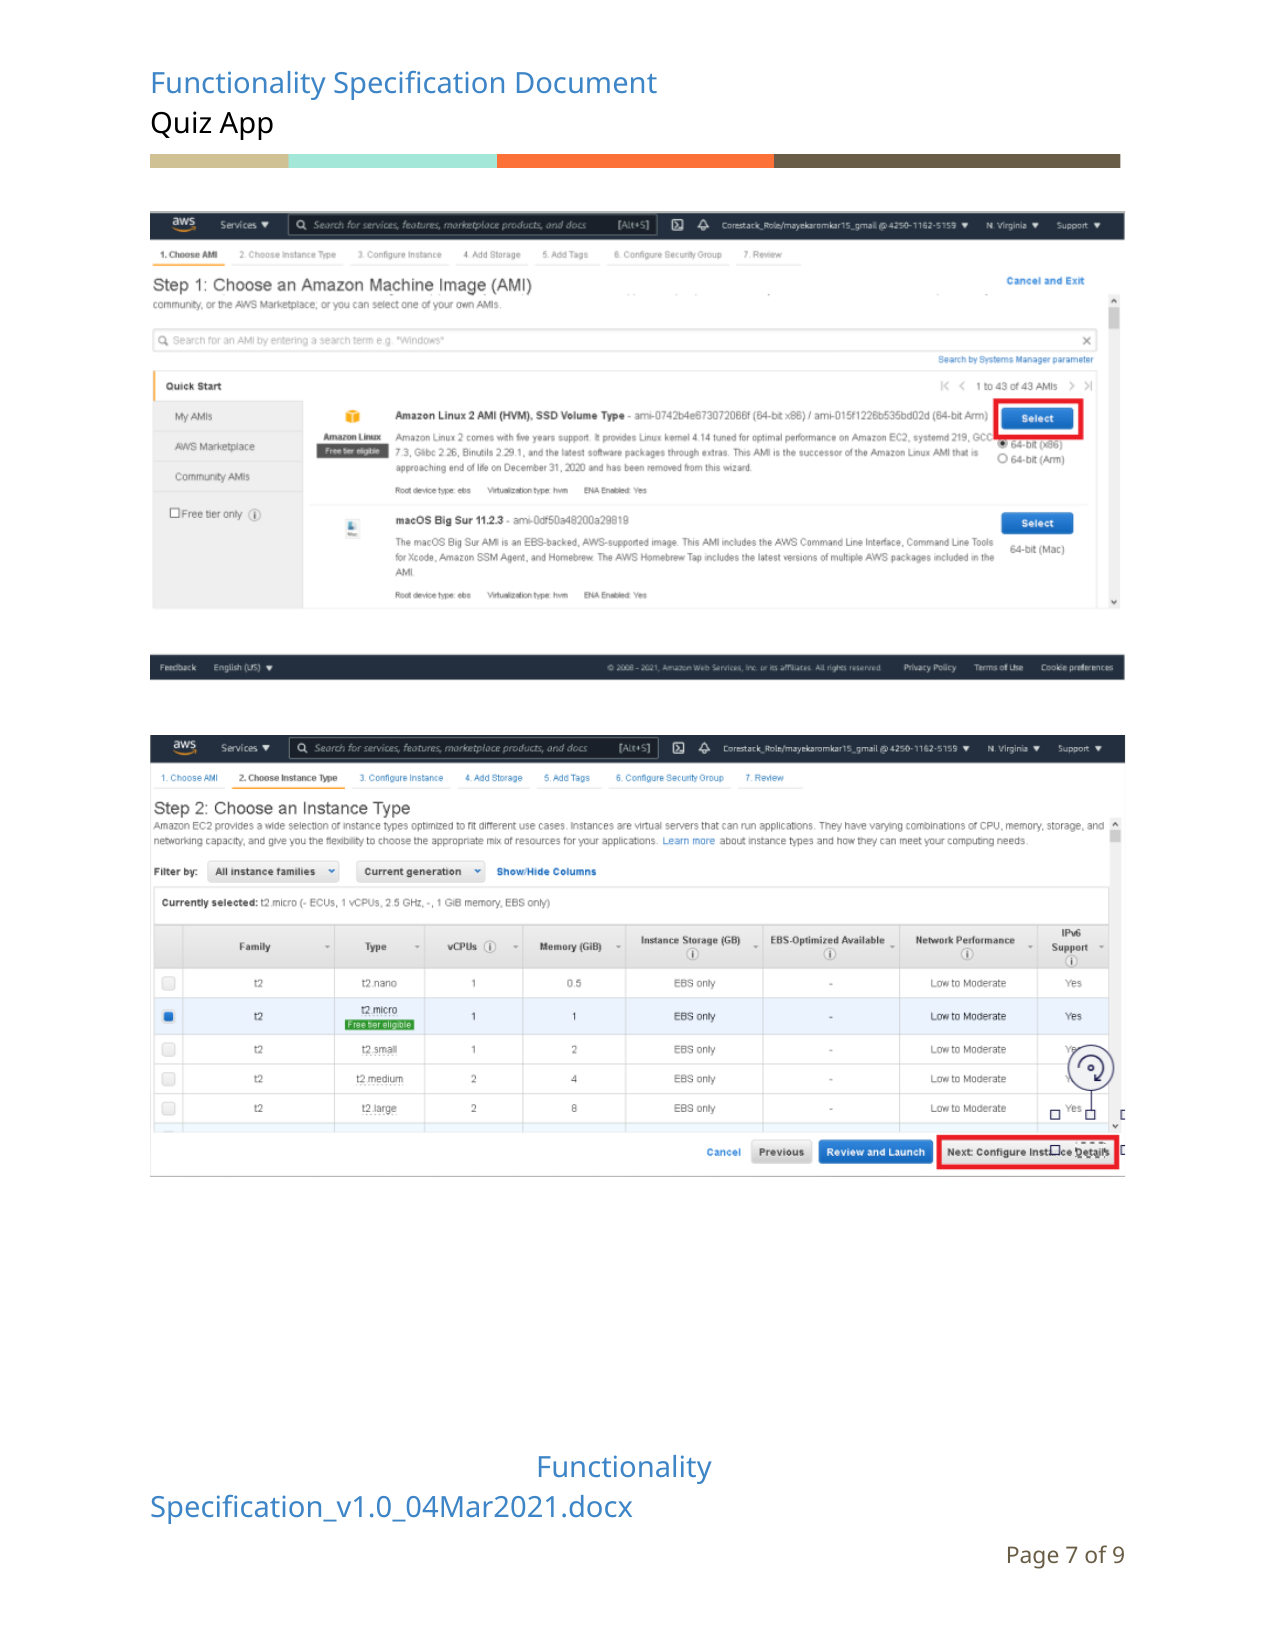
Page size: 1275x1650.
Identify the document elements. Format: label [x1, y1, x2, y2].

picture [150, 735, 1125, 1177]
picture [150, 154, 1121, 168]
picture [150, 211, 1125, 682]
